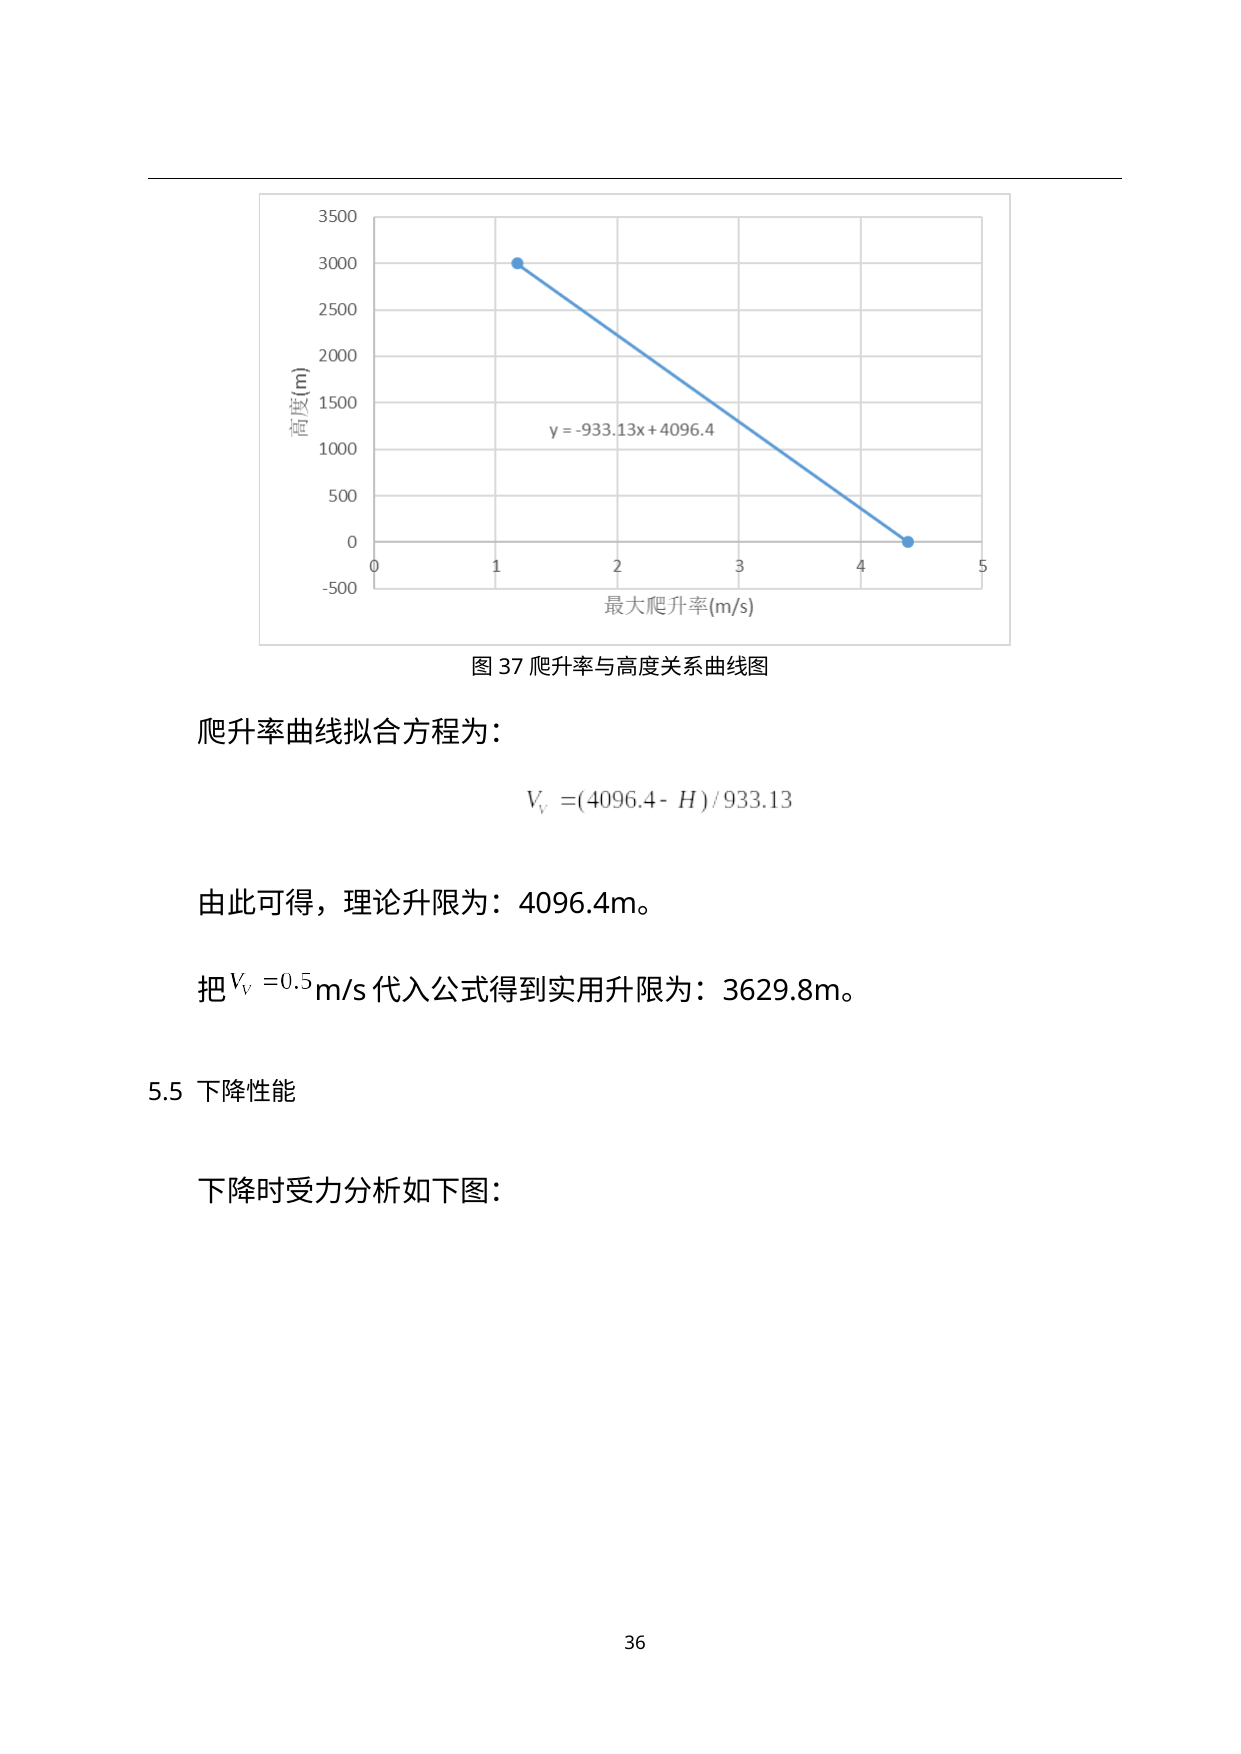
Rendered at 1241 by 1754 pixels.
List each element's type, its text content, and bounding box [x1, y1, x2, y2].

text 下降时受力分析如下图： [148, 1156, 1122, 1221]
subtitle 下降性能 [148, 1057, 1122, 1122]
picture [258, 193, 1011, 646]
text 由此可得，理论升限为：4096.4m。 [148, 868, 1122, 933]
text 爬升率与高度关系曲线图 [148, 649, 1122, 681]
text 把m/s代入公式得到实用升限为：3629.8m。 [148, 954, 1122, 1019]
text 爬升率曲线拟合方程为： [148, 697, 1122, 762]
